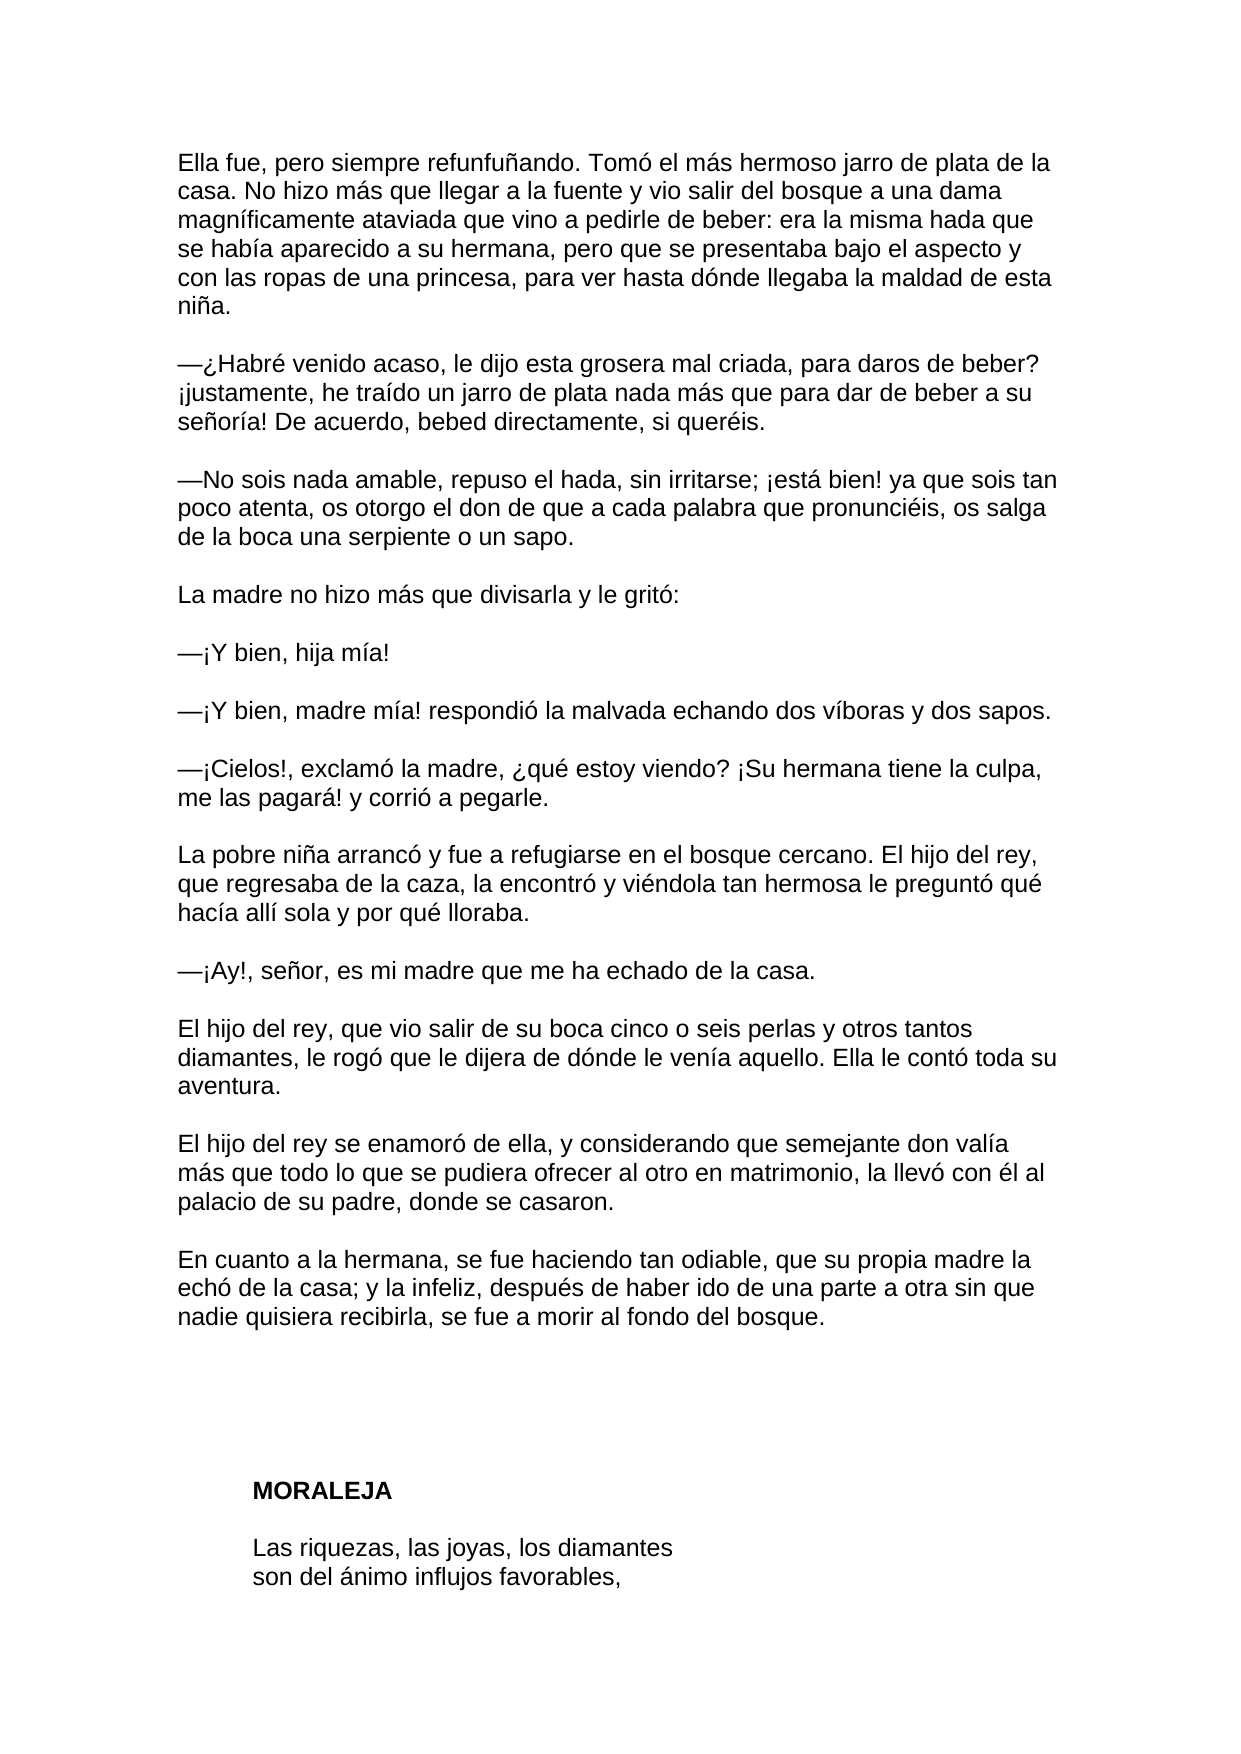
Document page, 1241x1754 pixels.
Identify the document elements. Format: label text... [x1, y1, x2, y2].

text En cuanto a la hermana, se fue haciendo tan odiable, que su propia madre la echó de la casa; y la infeliz, después de haber ido de una parte a otra sin que nadie quisiera recibirla, se fue a morir al fondo del bosque. [177, 1245, 1063, 1331]
text El hijo del rey, que vio salir de su boca cinco o seis perlas y otros tantos diamantes, le rogó que le dijera de dónde le venía aquello. Ella le contó toda su aventura. [177, 1014, 1063, 1100]
text —¡Y bien, madre mía! respondió la malvada echando dos víboras y dos sapos. [177, 696, 1063, 725]
text La madre no hizo más que divisarla y le gritó: [177, 580, 1063, 609]
text El hijo del rey se enamoró de ella, y considerando que semejante don valía más que todo lo que se pudiera ofrecer al otro en matrimonio, la llevó con él al palacio de su padre, donde se casaron. [177, 1129, 1063, 1216]
text —¡Ay!, señor, es mi madre que me ha echado de la casa. [177, 956, 1063, 985]
text —¿Habré venido acaso, le dijo esta grosera mal criada, para daros de beber? ¡justamente, he traído un jarro de plata nada más que para dar de beber a su señoría! De acuerdo, bebed directamente, si queréis. [177, 349, 1063, 436]
text —¡Cielos!, exclamó la madre, ¿qué estoy viendo? ¡Su hermana tiene la culpa, me las pagará! y corrió a pegarle. [177, 754, 1063, 811]
text Ella fue, pero siempre refunfuñando. Tomó el más hermoso jarro de plata de la casa. No hizo más que llegar a la fuente y vio salir del bosque a una dama magníficamente ataviada que vino a pedirle de beber: era la misma hada que se había aparecido a su hermana, pero que se presentaba bajo el aspecto y con las ropas de una princesa, para ver hasta dónde llegaba la maldad de esta niña. [177, 148, 1063, 320]
text MORALEJA [252, 1476, 1063, 1505]
text Las riquezas, las joyas, los diamantes [252, 1533, 1063, 1562]
text La pobre niña arrancó y fue a refugiarse en el bosque cercano. El hijo del rey, que regresaba de la caza, la encontró y viéndola tan hermosa le preguntó qué hacía allí sola y por qué lloraba. [177, 841, 1063, 927]
text —¡Y bien, hija mía! [177, 638, 1063, 667]
text son del ánimo influjos favorables, [252, 1562, 1063, 1591]
text —No sois nada amable, repuso el hada, sin irritarse; ¡está bien! ya que sois tan poco atenta, os otorgo el don de que a cada palabra que pronunciéis, os salga de la boca una serpiente o un sapo. [177, 465, 1063, 551]
